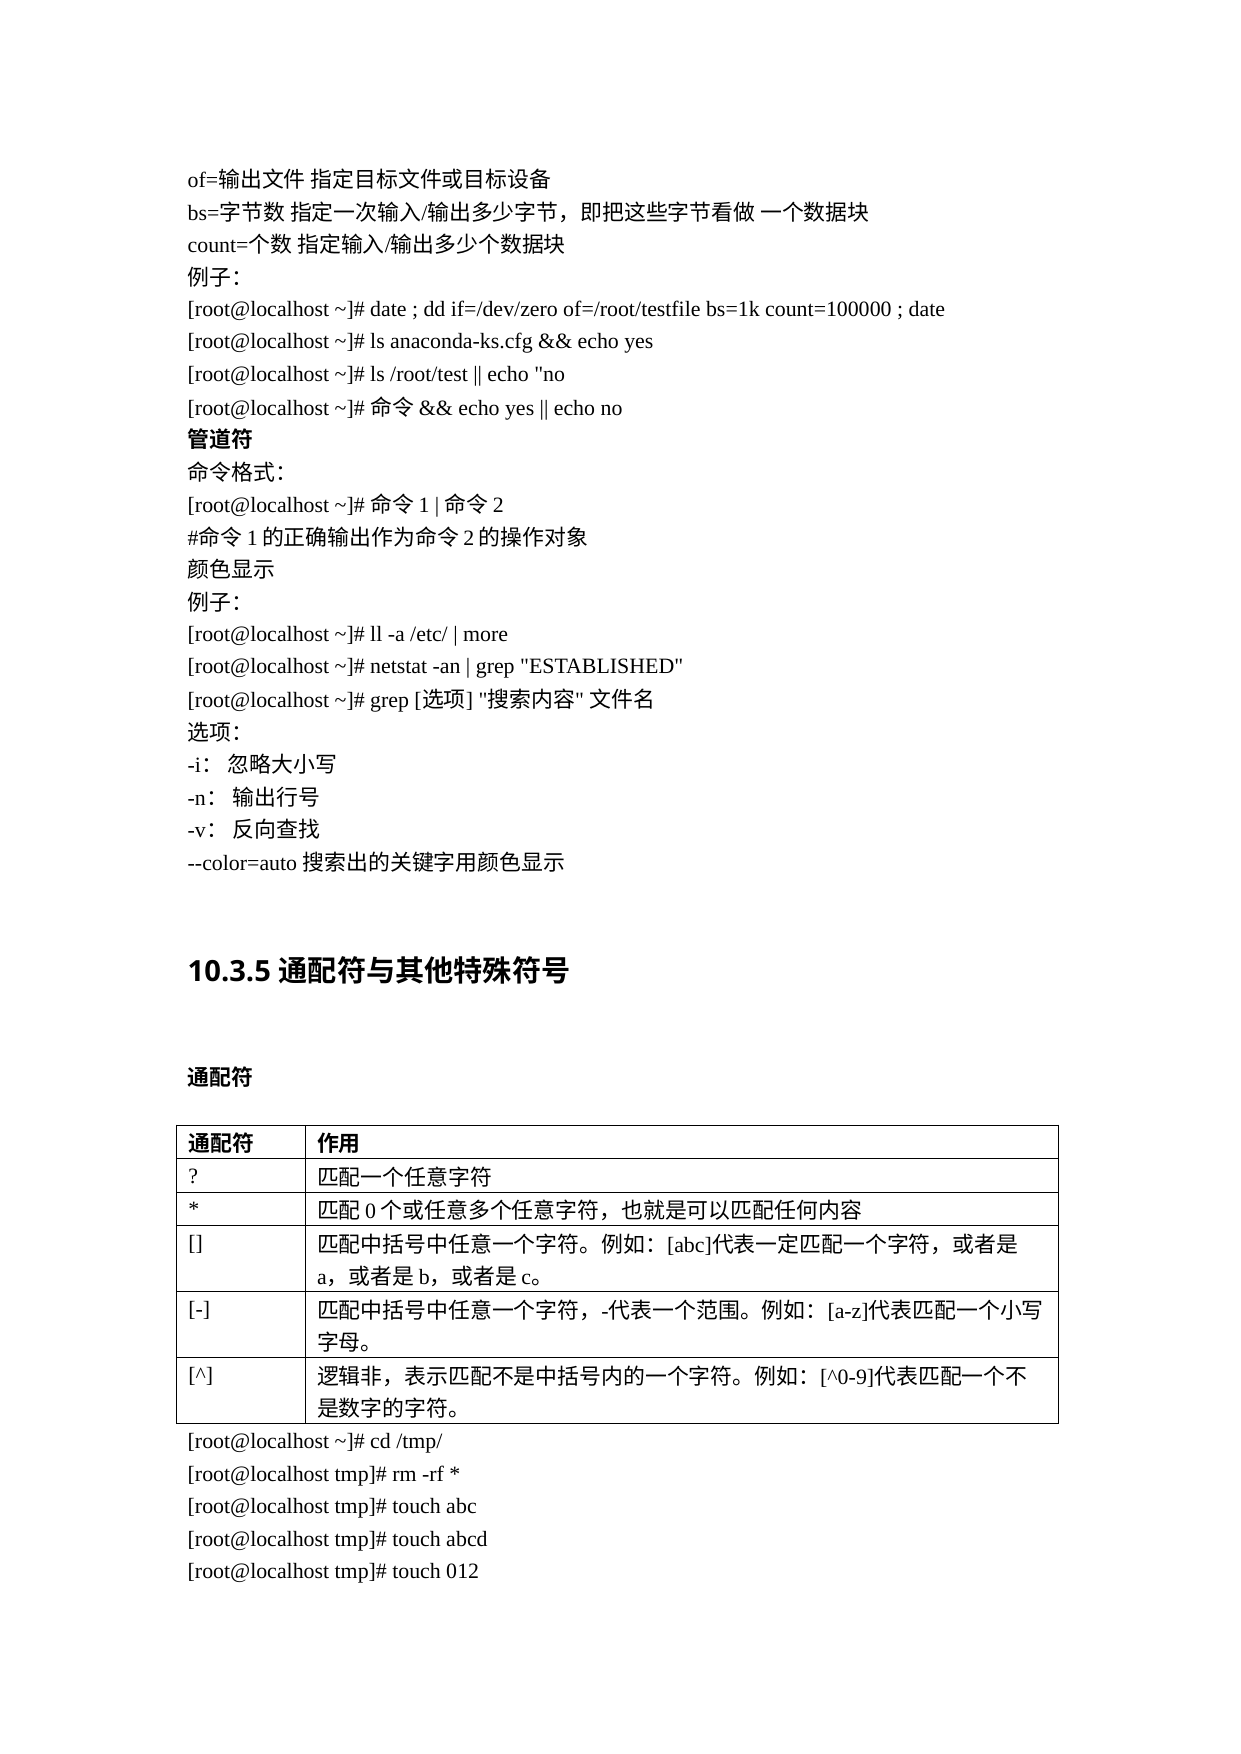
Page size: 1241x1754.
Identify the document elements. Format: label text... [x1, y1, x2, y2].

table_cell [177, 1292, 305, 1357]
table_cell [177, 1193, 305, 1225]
text [root@localhost ~]# cd /tmp/ [187, 1424, 1053, 1457]
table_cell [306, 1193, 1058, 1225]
text [root@localhost tmp]# rm -rf * [187, 1457, 1053, 1489]
text of=输出文件 指定目标文件或目标设备 [187, 162, 1053, 194]
text [root@localhost ~]# ll -a /etc/ | more [187, 617, 1053, 649]
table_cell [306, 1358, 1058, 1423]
text [root@localhost ~]# ls /root/test || echo "no [187, 357, 1053, 389]
text #命令1的正确输出作为命令2的操作对象 [187, 519, 1053, 552]
text 例子： [187, 584, 1053, 617]
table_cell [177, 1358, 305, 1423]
text [root@localhost tmp]# touch abc [187, 1489, 1053, 1522]
text 颜色显示 [187, 552, 1053, 584]
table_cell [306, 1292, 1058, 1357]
text [root@localhost ~]# ls anaconda-ks.cfg && echo yes [187, 324, 1053, 357]
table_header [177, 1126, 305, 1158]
text 例子： [187, 259, 1053, 292]
text [root@localhost ~]# date ; dd if=/dev/zero of=/root/testfile bs=1k count=100000 ; date [187, 292, 1053, 324]
text [root@localhost ~]# 命令 && echo yes || echo no [187, 389, 1053, 422]
subtitle 管道符 [187, 422, 1053, 454]
text [root@localhost ~]# netstat -an | grep "ESTABLISHED" [187, 649, 1053, 682]
text count=个数 指定输入/输出多少个数据块 [187, 227, 1053, 259]
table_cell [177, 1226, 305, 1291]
text bs=字节数 指定一次输入/输出多少字节，即把这些字节看做 一个数据块 [187, 194, 1053, 227]
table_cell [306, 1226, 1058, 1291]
subtitle 10.3.5 通配符与其他特殊符号 [187, 937, 1053, 1002]
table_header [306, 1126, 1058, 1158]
text [root@localhost ~]# grep [选项] "搜索内容" 文件名 [187, 682, 1053, 714]
text [root@localhost tmp]# touch abcd [187, 1522, 1053, 1554]
text 命令格式： [187, 454, 1053, 487]
text [root@localhost ~]# 命令1 | 命令2 [187, 487, 1053, 519]
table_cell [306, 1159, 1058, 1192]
text -n： 输出行号 [187, 779, 1053, 812]
text -v： 反向查找 [187, 812, 1053, 844]
text 选项： [187, 714, 1053, 747]
text [root@localhost tmp]# touch 012 [187, 1554, 1053, 1587]
text --color=auto 搜索出的关键字用颜色显示 [187, 844, 1053, 877]
subtitle 通配符 [187, 1059, 1053, 1092]
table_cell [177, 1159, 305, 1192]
text -i： 忽略大小写 [187, 747, 1053, 779]
